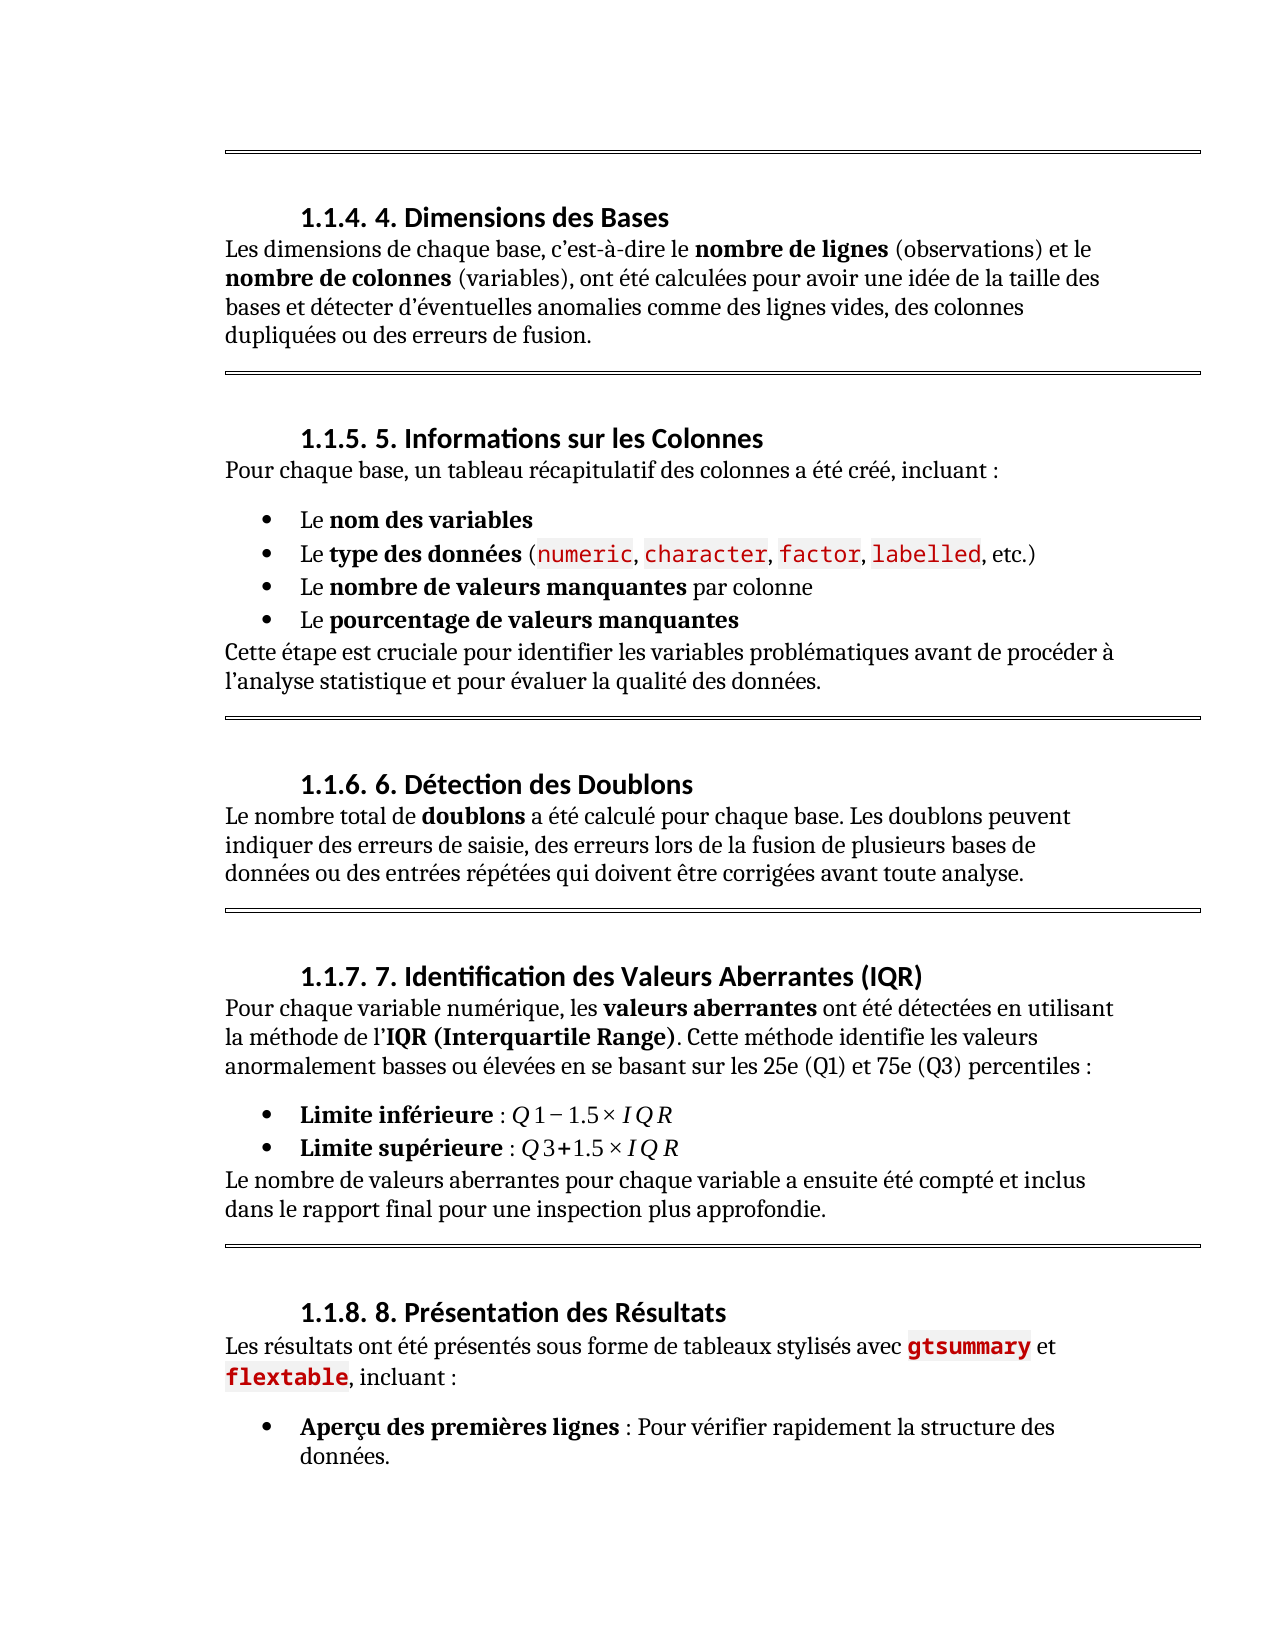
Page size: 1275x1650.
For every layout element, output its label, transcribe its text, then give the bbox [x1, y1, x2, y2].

list Limite inférieure : [262, 1101, 1125, 1130]
text Le nombre de valeurs aberrantes pour chaque variable a ensuite été compté et inclus dans le rapport final pour une inspection plus approfondie. [225, 1166, 1125, 1224]
subtitle 4. Dimensions des Bases [300, 199, 1125, 235]
list Le pourcentage de valeurs manquantes [262, 606, 1125, 634]
list Le type des données (numeric, character, factor, labelled, etc.) [262, 538, 537, 569]
text Le nombre total de doublons a été calculé pour chaque base. Les doublons peuvent indiquer des erreurs de saisie, des erreurs lors de la fusion de plusieurs bases de données ou des entrées répétées qui doivent être corrigées avant toute analyse. [225, 802, 1125, 888]
list Le nom des variables [262, 506, 1125, 534]
list Le nombre de valeurs manquantes par colonne [262, 573, 1125, 602]
list Aperçu des premières lignes : Pour vérifier rapidement la structure des données. [262, 1413, 1125, 1471]
text Les dimensions de chaque base, c’est-à-dire le nombre de lignes (observations) et le nombre de colonnes (variables), ont été calculées pour avoir une idée de la taille des bases et détecter d’éventuelles anomalies comme des lignes vides, des colonnes dupliquées ou des erreurs de fusion. [225, 235, 1125, 350]
text Pour chaque variable numérique, les valeurs aberrantes ont été détectées en utilisant la méthode de l’IQR (Interquartile Range). Cette méthode identifie les valeurs anormalement basses ou élevées en se basant sur les 25e (Q1) et 75e (Q3) percentiles : [225, 994, 1125, 1080]
text Cette étape est cruciale pour identifier les variables problématiques avant de procéder à l’analyse statistique et pour évaluer la qualité des données. [225, 638, 1125, 696]
subtitle 7. Identification des Valeurs Aberrantes (IQR) [300, 958, 1125, 994]
text Pour chaque base, un tableau récapitulatif des colonnes a été créé, incluant : [225, 456, 1125, 485]
subtitle 5. Informations sur les Colonnes [300, 421, 1125, 456]
list Limite supérieure : [262, 1134, 1125, 1162]
subtitle 6. Détection des Doublons [300, 766, 1125, 802]
list Le type des données (numeric, character, factor, labelled, etc.) [981, 538, 1125, 569]
subtitle 8. Présentation des Résultats [300, 1294, 1125, 1330]
text Les résultats ont été présentés sous forme de tableaux stylisés avec gtsummary et flextable, incluant : [225, 1330, 1125, 1392]
